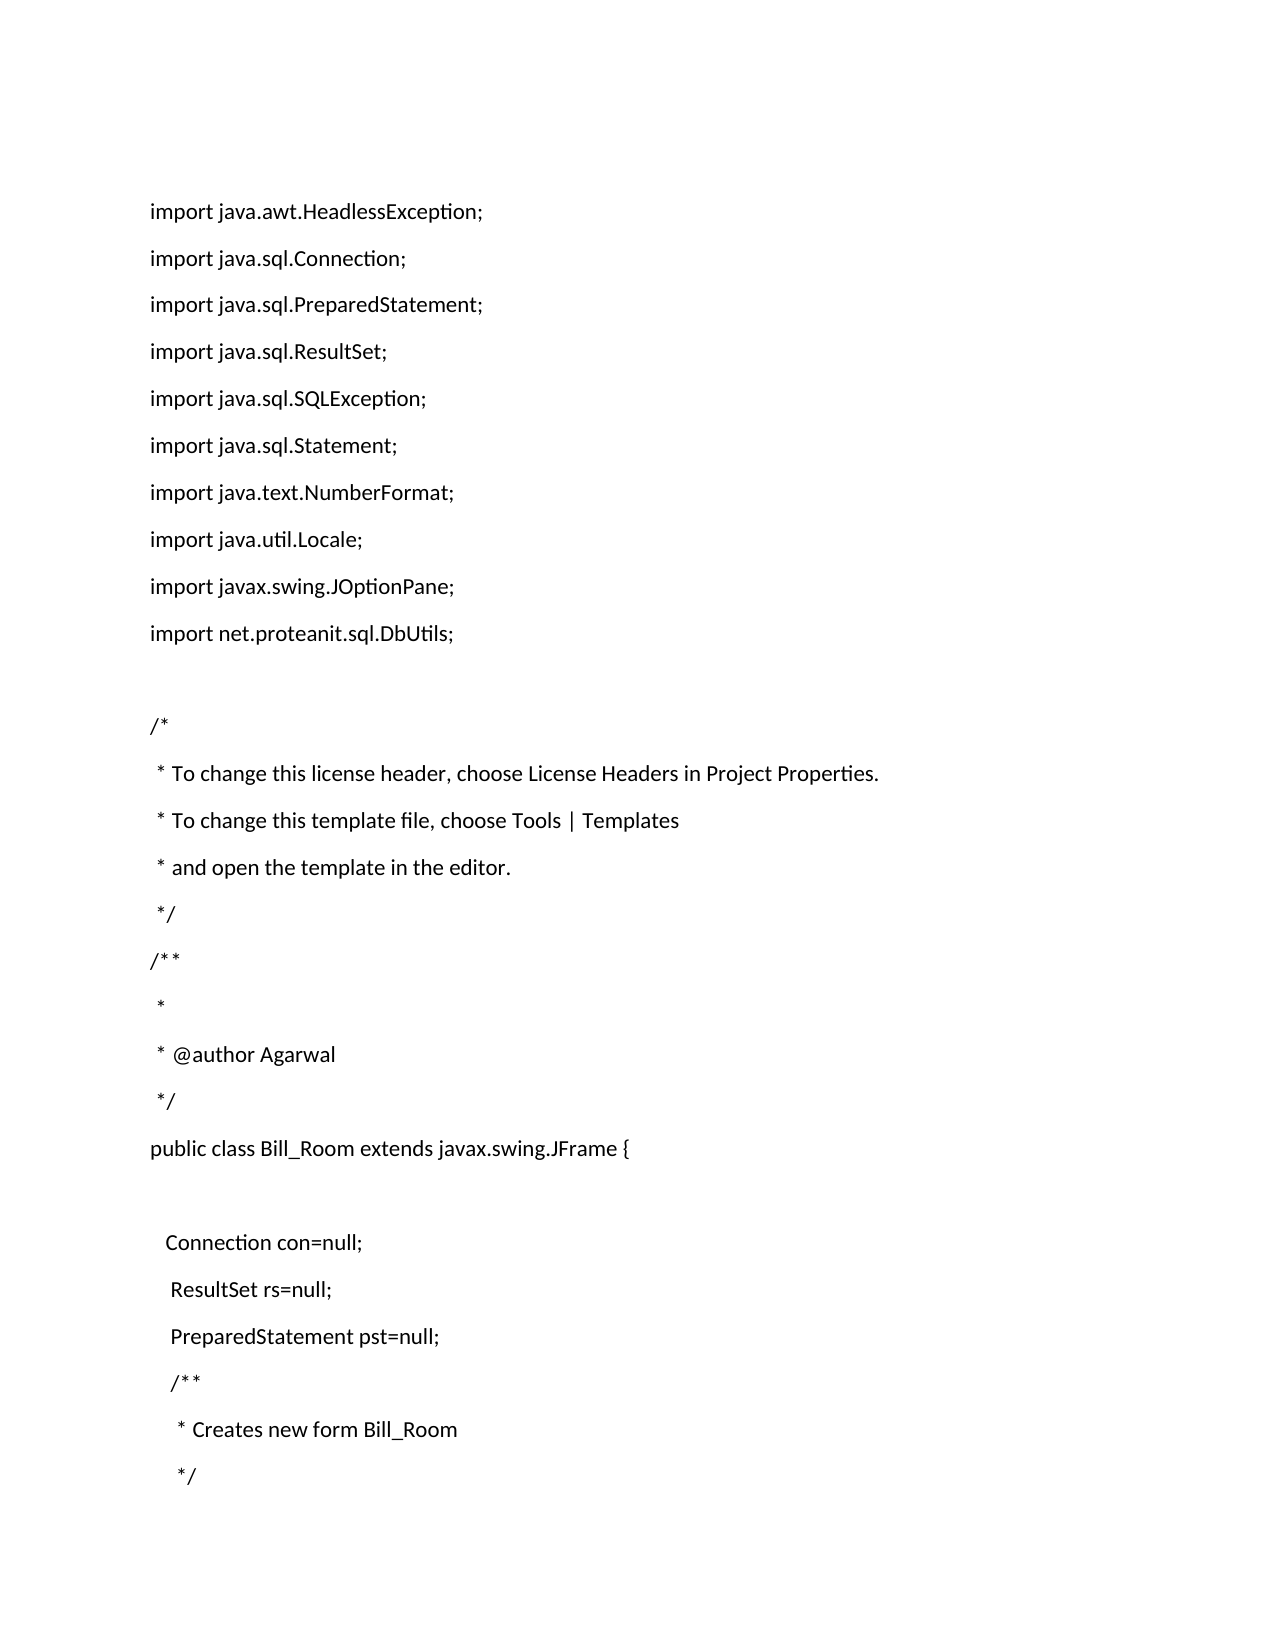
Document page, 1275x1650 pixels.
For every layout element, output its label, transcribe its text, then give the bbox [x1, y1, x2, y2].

text * To change this license header, choose License Headers in Project Properties. [150, 759, 1125, 787]
text import java.awt.HeadlessException; [150, 197, 1125, 225]
text import java.sql.SQLException; [150, 384, 1125, 412]
text /** [150, 1369, 1125, 1397]
text import javax.swing.JOptionPane; [150, 572, 1125, 600]
text * [150, 994, 1125, 1022]
text * Creates new form Bill_Room [150, 1416, 1125, 1444]
text import java.sql.ResultSet; [150, 337, 1125, 366]
text import java.sql.Connection; [150, 244, 1125, 272]
text * To change this template file, choose Tools | Templates [150, 806, 1125, 834]
text * and open the template in the editor. [150, 853, 1125, 881]
text import net.proteanit.sql.DbUtils; [150, 619, 1125, 647]
text import java.sql.Statement; [150, 431, 1125, 459]
text /* [150, 712, 1125, 741]
text public class Bill_Room extends javax.swing.JFrame { [150, 1134, 1125, 1162]
text import java.sql.PreparedStatement; [150, 291, 1125, 319]
text */ [150, 1087, 1125, 1116]
text */ [150, 900, 1125, 928]
text Connection con=null; [150, 1228, 1125, 1256]
text * @author Agarwal [150, 1041, 1125, 1069]
text import java.text.NumberFormat; [150, 478, 1125, 506]
text import java.util.Locale; [150, 525, 1125, 553]
text PreparedStatement pst=null; [150, 1322, 1125, 1350]
text */ [150, 1462, 1125, 1491]
text /** [150, 947, 1125, 975]
text ResultSet rs=null; [150, 1275, 1125, 1303]
